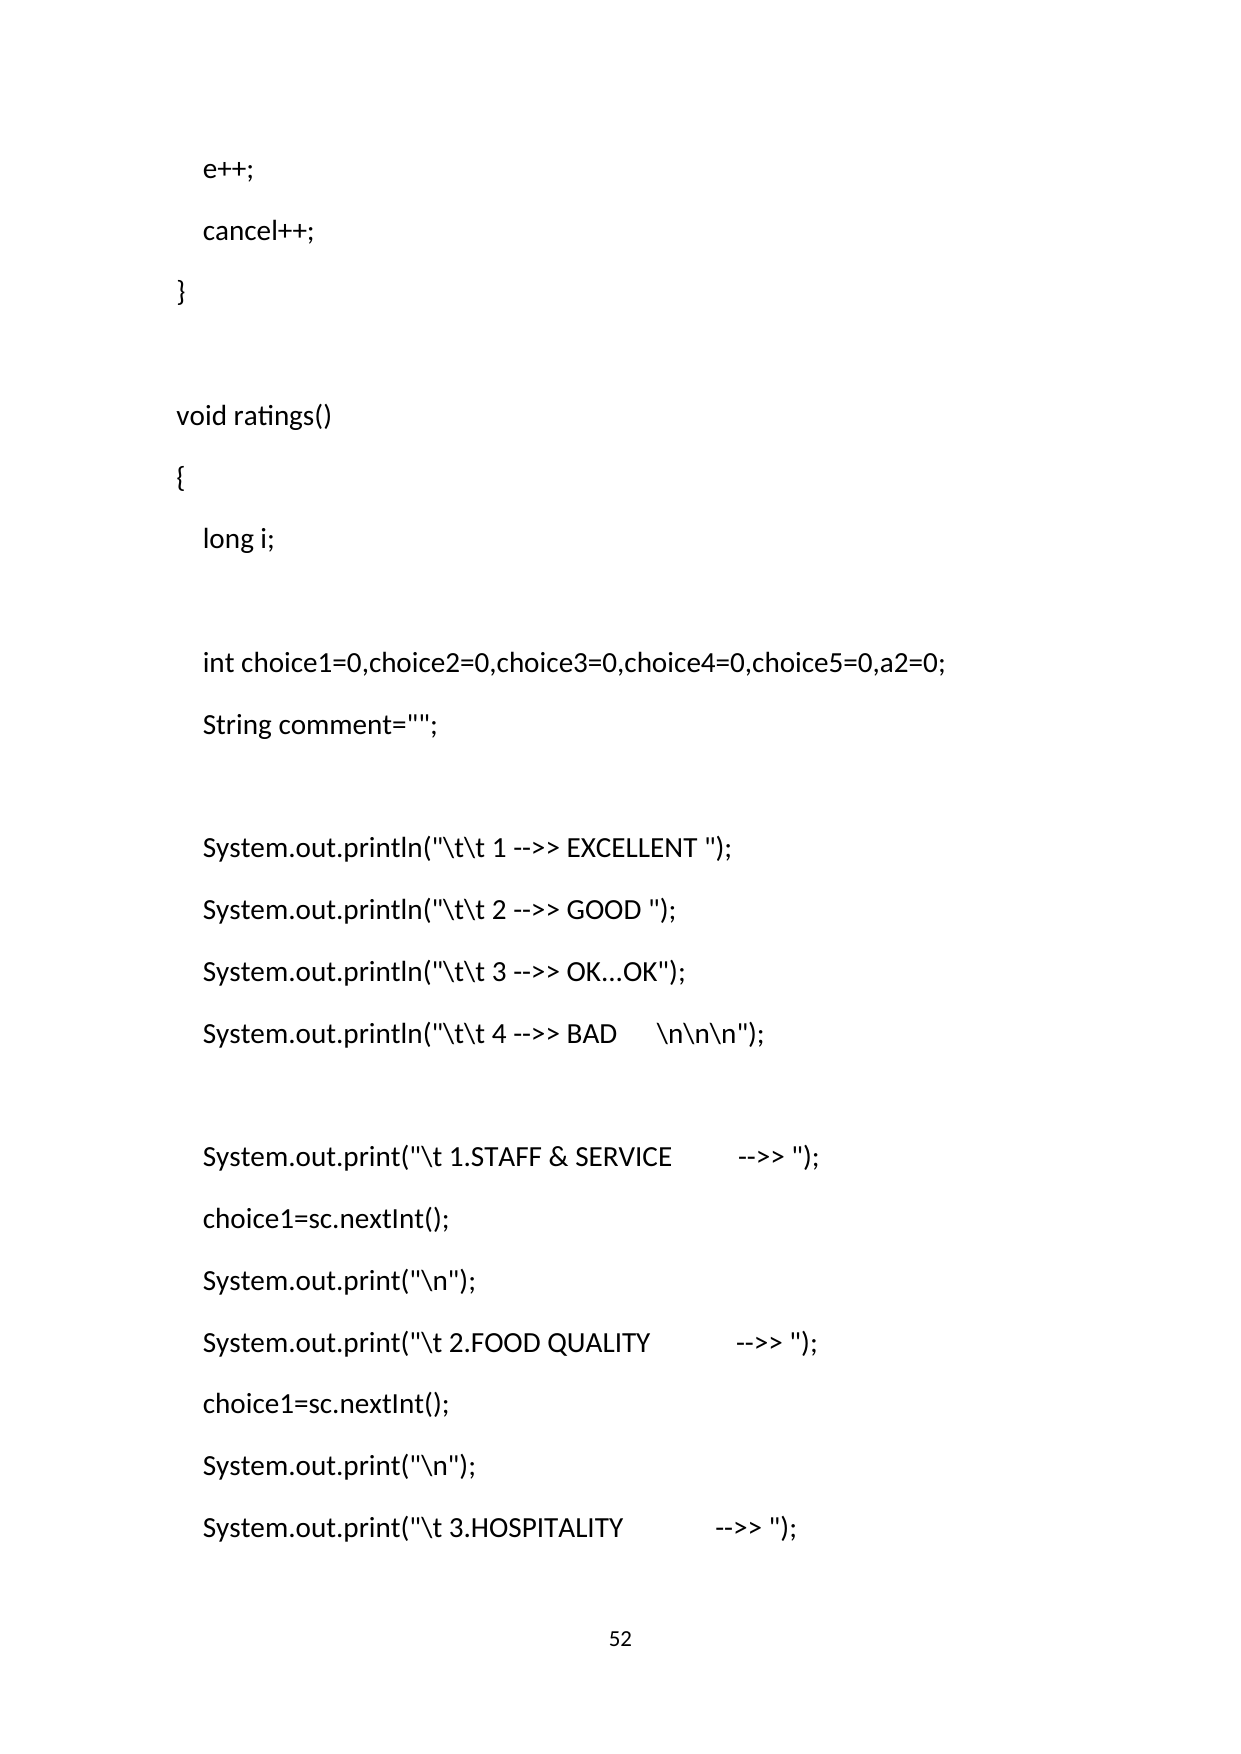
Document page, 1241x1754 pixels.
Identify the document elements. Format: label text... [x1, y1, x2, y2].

text choice1=sc.nextInt(); [150, 1200, 1090, 1236]
text void ratings() [150, 397, 1090, 433]
text System.out.print("\n"); [150, 1447, 1090, 1483]
text System.out.println("\t\t 3 -->> OK...OK"); [150, 953, 1090, 989]
text choice1=sc.nextInt(); [150, 1385, 1090, 1421]
text String comment=""; [150, 706, 1090, 742]
text System.out.println("\t\t 4 -->> BAD \n\n\n"); [150, 1015, 1090, 1050]
text long i; [150, 521, 1090, 556]
text { [150, 459, 1090, 494]
text } [150, 273, 1090, 309]
text System.out.print("\n"); [150, 1262, 1090, 1297]
text cancel++; [150, 212, 1090, 247]
text System.out.println("\t\t 2 -->> GOOD "); [150, 891, 1090, 927]
text System.out.print("\t 1.STAFF & SERVICE -->> "); [150, 1138, 1090, 1174]
text System.out.println("\t\t 1 -->> EXCELLENT "); [150, 829, 1090, 865]
text int choice1=0,choice2=0,choice3=0,choice4=0,choice5=0,a2=0; [150, 644, 1090, 680]
text System.out.print("\t 2.FOOD QUALITY -->> "); [150, 1324, 1090, 1359]
text e++; [150, 150, 1090, 186]
text System.out.print("\t 3.HOSPITALITY -->> "); [150, 1509, 1090, 1544]
